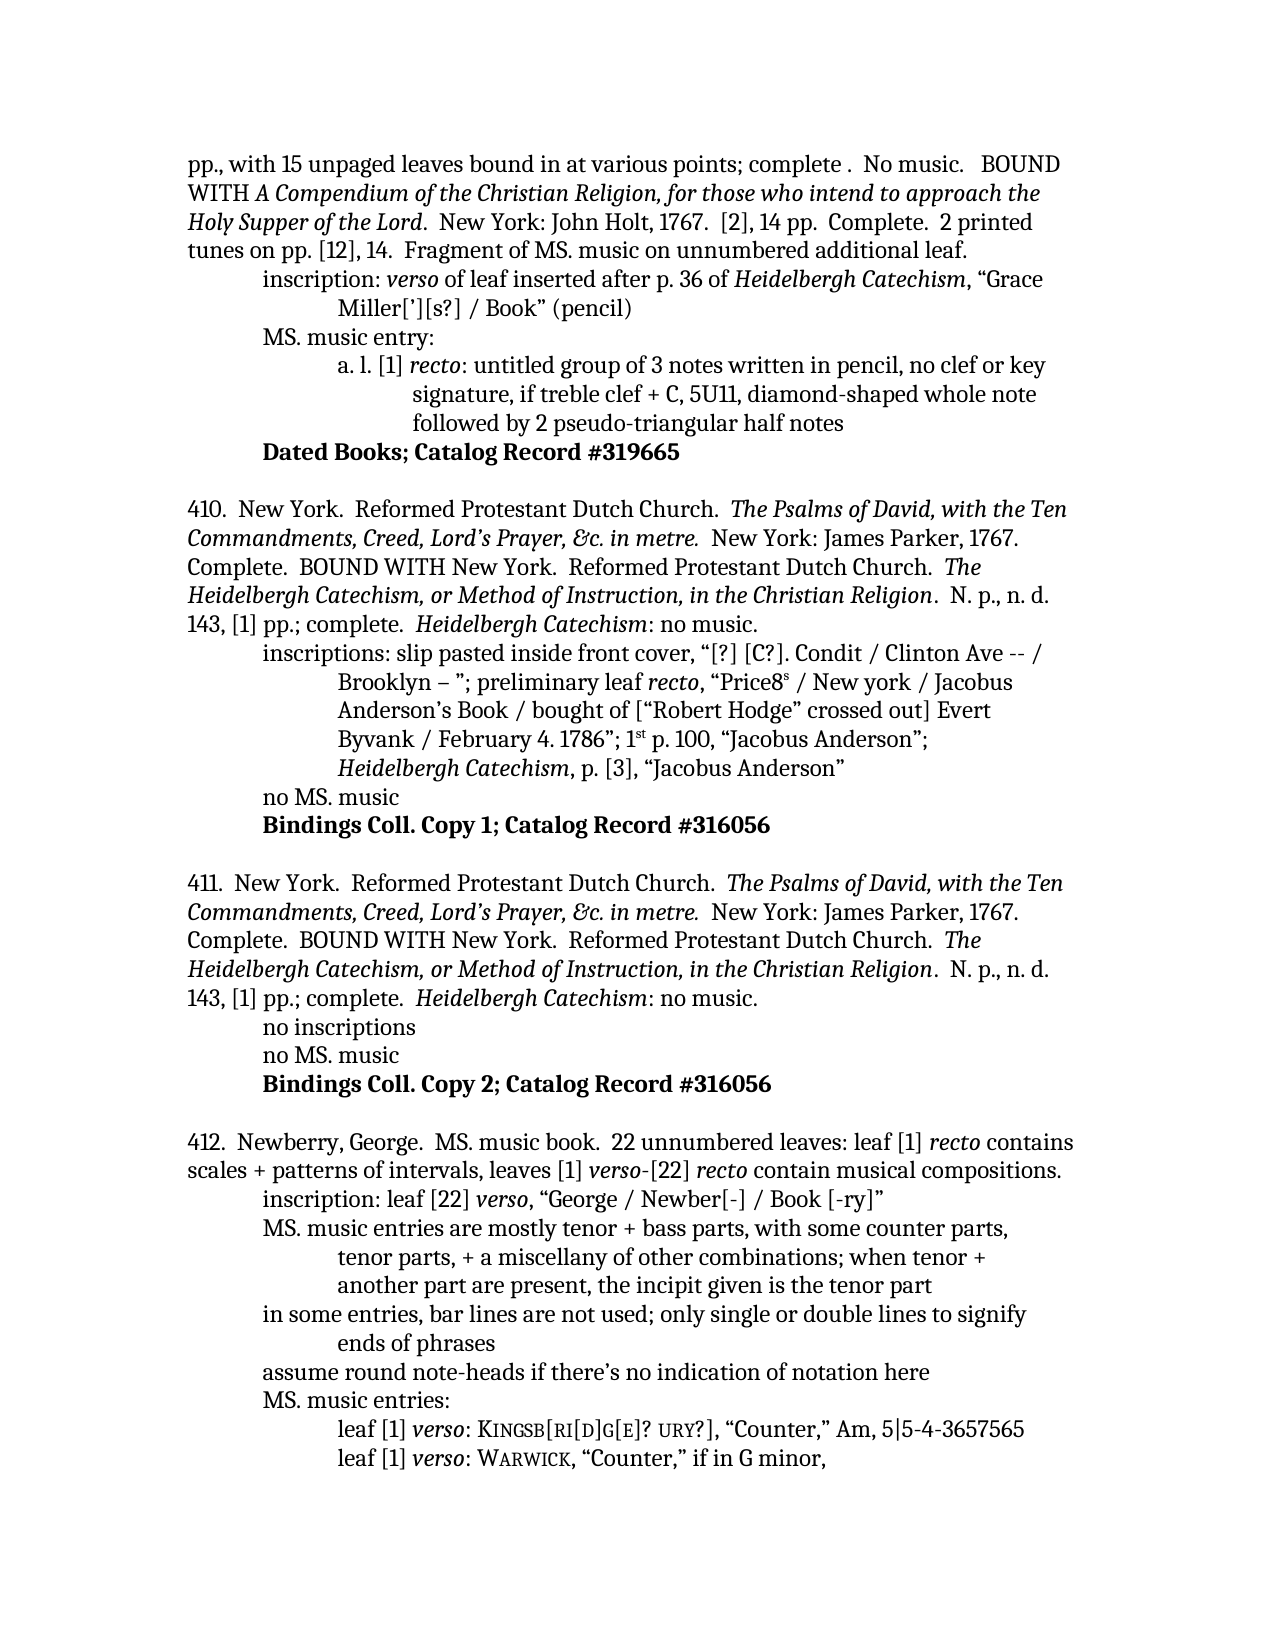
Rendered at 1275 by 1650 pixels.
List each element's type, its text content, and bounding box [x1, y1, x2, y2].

text Brooklyn – ”; preliminary leaf recto, “Price8s / New york / Jacobus [187, 667, 1087, 696]
text in some entries, bar lines are not used; only single or double lines to signify [187, 1300, 1087, 1329]
text 412. Newberry, George. MS. music book. 22 unnumbered leaves: leaf [1] recto contains scales + patterns of intervals, leaves [1] verso-[22] recto contain musical compositions. [187, 1127, 1087, 1185]
text tenor parts, + a miscellany of other combinations; when tenor + [187, 1242, 1087, 1271]
text another part are present, the incipit given is the tenor part [187, 1271, 1087, 1300]
text Bindings Coll. Copy 1; Catalog Record #316056 [187, 811, 1087, 840]
text no inscriptions [187, 1012, 1087, 1041]
text followed by 2 pseudo-triangular half notes [187, 409, 1087, 437]
text Bindings Coll. Copy 2; Catalog Record #316056 [187, 1070, 1087, 1099]
text no MS. music [187, 1041, 1087, 1070]
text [187, 150, 1087, 265]
text Heidelbergh Catechism, p. [3], “Jacobus Anderson” [187, 754, 1087, 782]
text inscriptions: slip pasted inside front cover, “[?] [C?]. Condit / Clinton Ave -- / [187, 639, 1087, 667]
text Miller[’][s?] / Book” (pencil) [187, 294, 1087, 322]
text a. l. [1] recto: untitled group of 3 notes written in pencil, no clef or key [187, 351, 1087, 380]
text 411. New York. Reformed Protestant Dutch Church. The Psalms of David, with the Ten Commandments, Creed, Lord’s Prayer, &c. in metre. New York: James Parker, 1767. Complete. BOUND WITH New York. Reformed Protestant Dutch Church. The Heidelbergh Catechism, or Method of Instruction, in the Christian Religion. N. p., n. d. 143, [1] pp.; complete. Heidelbergh Catechism: no music. [187, 869, 1087, 1012]
text Byvank / February 4. 1786”; 1st p. 100, “Jacobus Anderson”; [187, 725, 1087, 754]
text inscription: leaf [22] verso, “George / Newber[-] / Book [-ry]” [187, 1185, 1087, 1214]
text Anderson’s Book / bought of [“Robert Hodge” crossed out] Evert [187, 696, 1087, 725]
text MS. music entries are mostly tenor + bass parts, with some counter parts, [187, 1214, 1087, 1242]
text leaf [1] verso: Warwick, “Counter,” if in G minor, [187, 1444, 1087, 1472]
text inscription: verso of leaf inserted after p. 36 of Heidelbergh Catechism, “Grace [187, 265, 1087, 294]
text 410. New York. Reformed Protestant Dutch Church. The Psalms of David, with the Ten Commandments, Creed, Lord’s Prayer, &c. in metre. New York: James Parker, 1767. Complete. BOUND WITH New York. Reformed Protestant Dutch Church. The Heidelbergh Catechism, or Method of Instruction, in the Christian Religion. N. p., n. d. 143, [1] pp.; complete. Heidelbergh Catechism: no music. [187, 495, 1087, 639]
text leaf [1] verso: Kingsb[ri[d]g[e]? ury?], “Counter,” Am, 5|5-4-3657565 [187, 1415, 1087, 1444]
text no MS. music [187, 782, 1087, 811]
text Dated Books; Catalog Record #319665 [187, 437, 1087, 466]
text assume round note-heads if there’s no indication of notation here [187, 1357, 1087, 1386]
text signature, if treble clef + C, 5U11, diamond-shaped whole note [187, 380, 1087, 409]
text ends of phrases [187, 1329, 1087, 1357]
text MS. music entry: [187, 322, 1087, 351]
text MS. music entries: [187, 1386, 1087, 1415]
